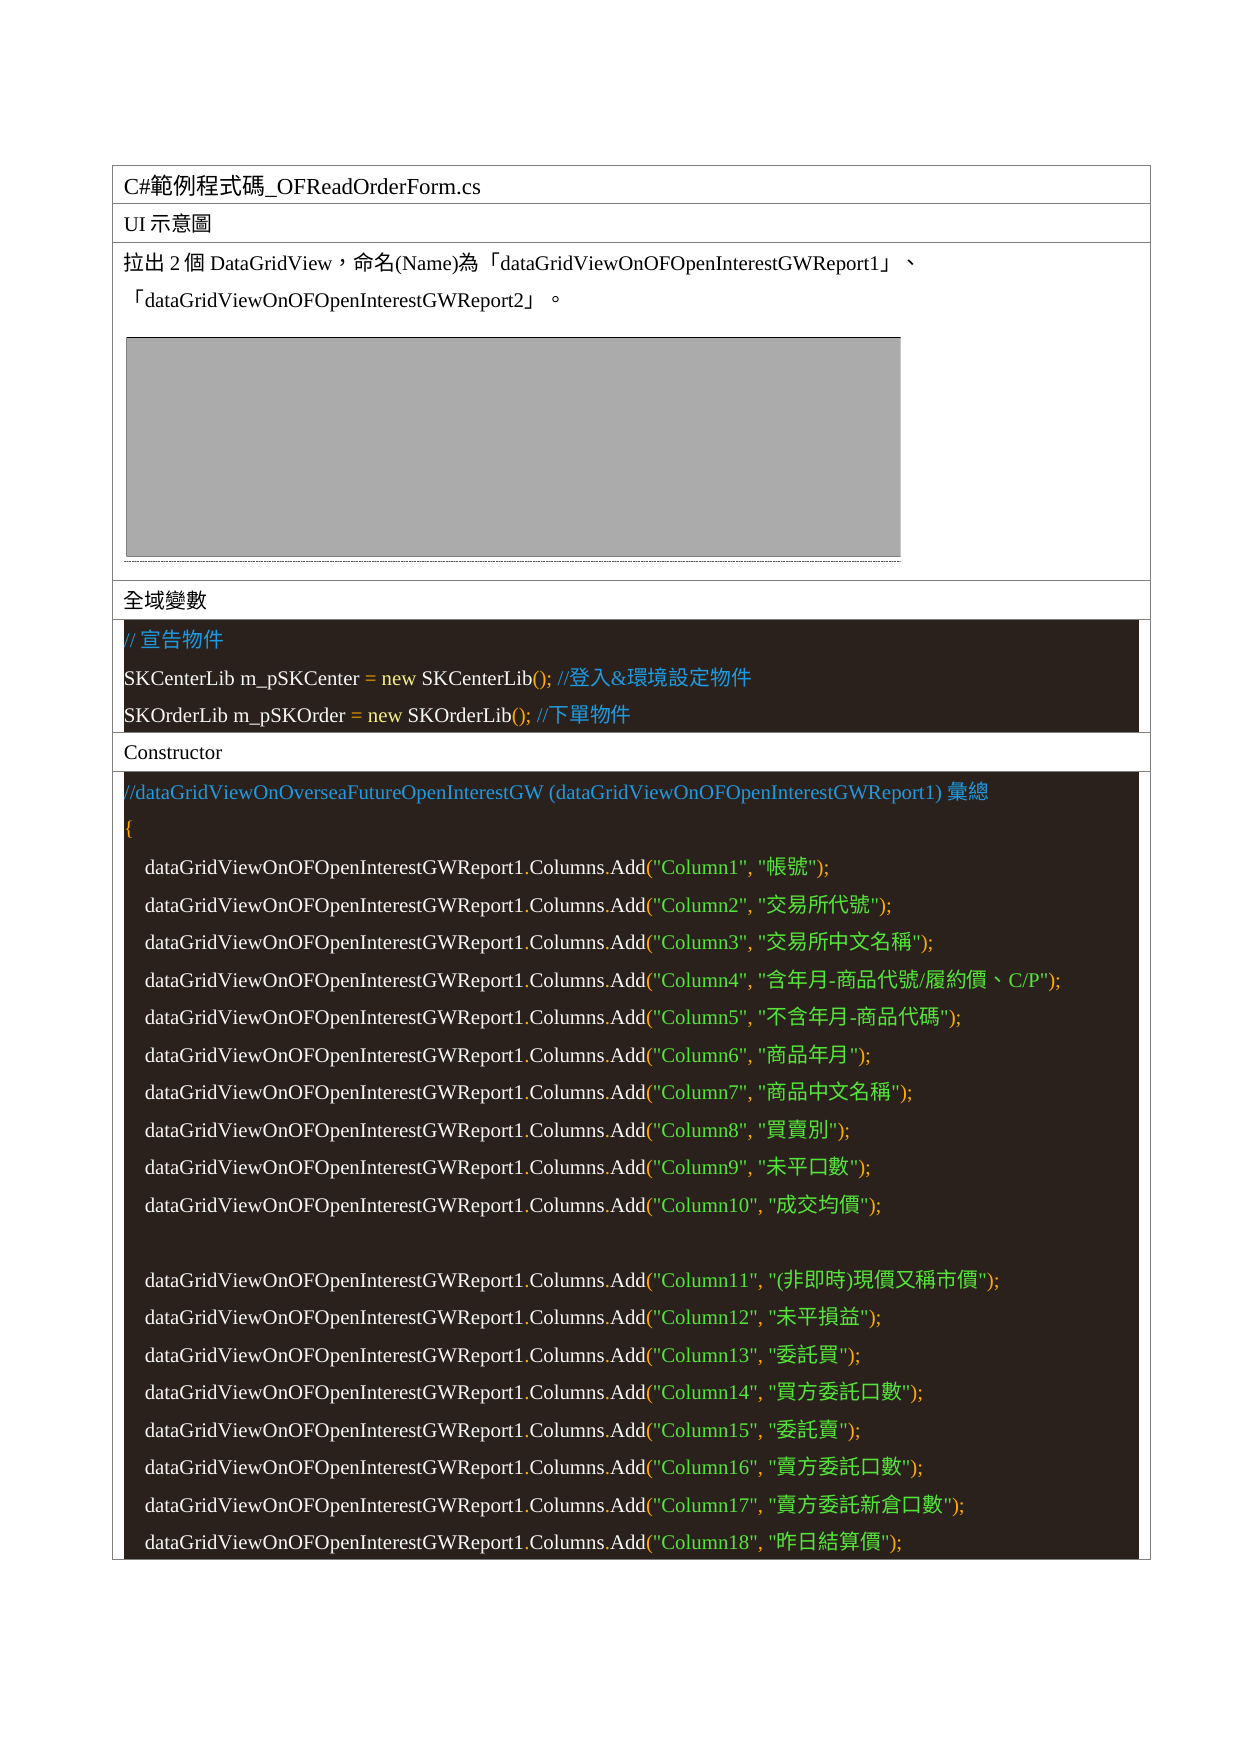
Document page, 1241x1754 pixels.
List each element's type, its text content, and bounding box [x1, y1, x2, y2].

table_cell UI示意圖 [113, 204, 1150, 242]
table_cell 全域變數 [113, 581, 1150, 619]
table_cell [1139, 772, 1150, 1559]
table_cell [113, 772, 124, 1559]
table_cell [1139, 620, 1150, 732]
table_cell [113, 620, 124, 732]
table_cell Constructor [113, 733, 1150, 771]
table_cell 拉出2個 DataGridView，命名(Name)為「dataGridViewOnOFOpenInterestGWReport1」、「dataGridViewOnOFOpenInterestGWReport2」。 [113, 243, 1150, 580]
picture [123, 335, 901, 563]
table_header C#範例程式碼_OFReadOrderForm.cs [113, 166, 1150, 203]
